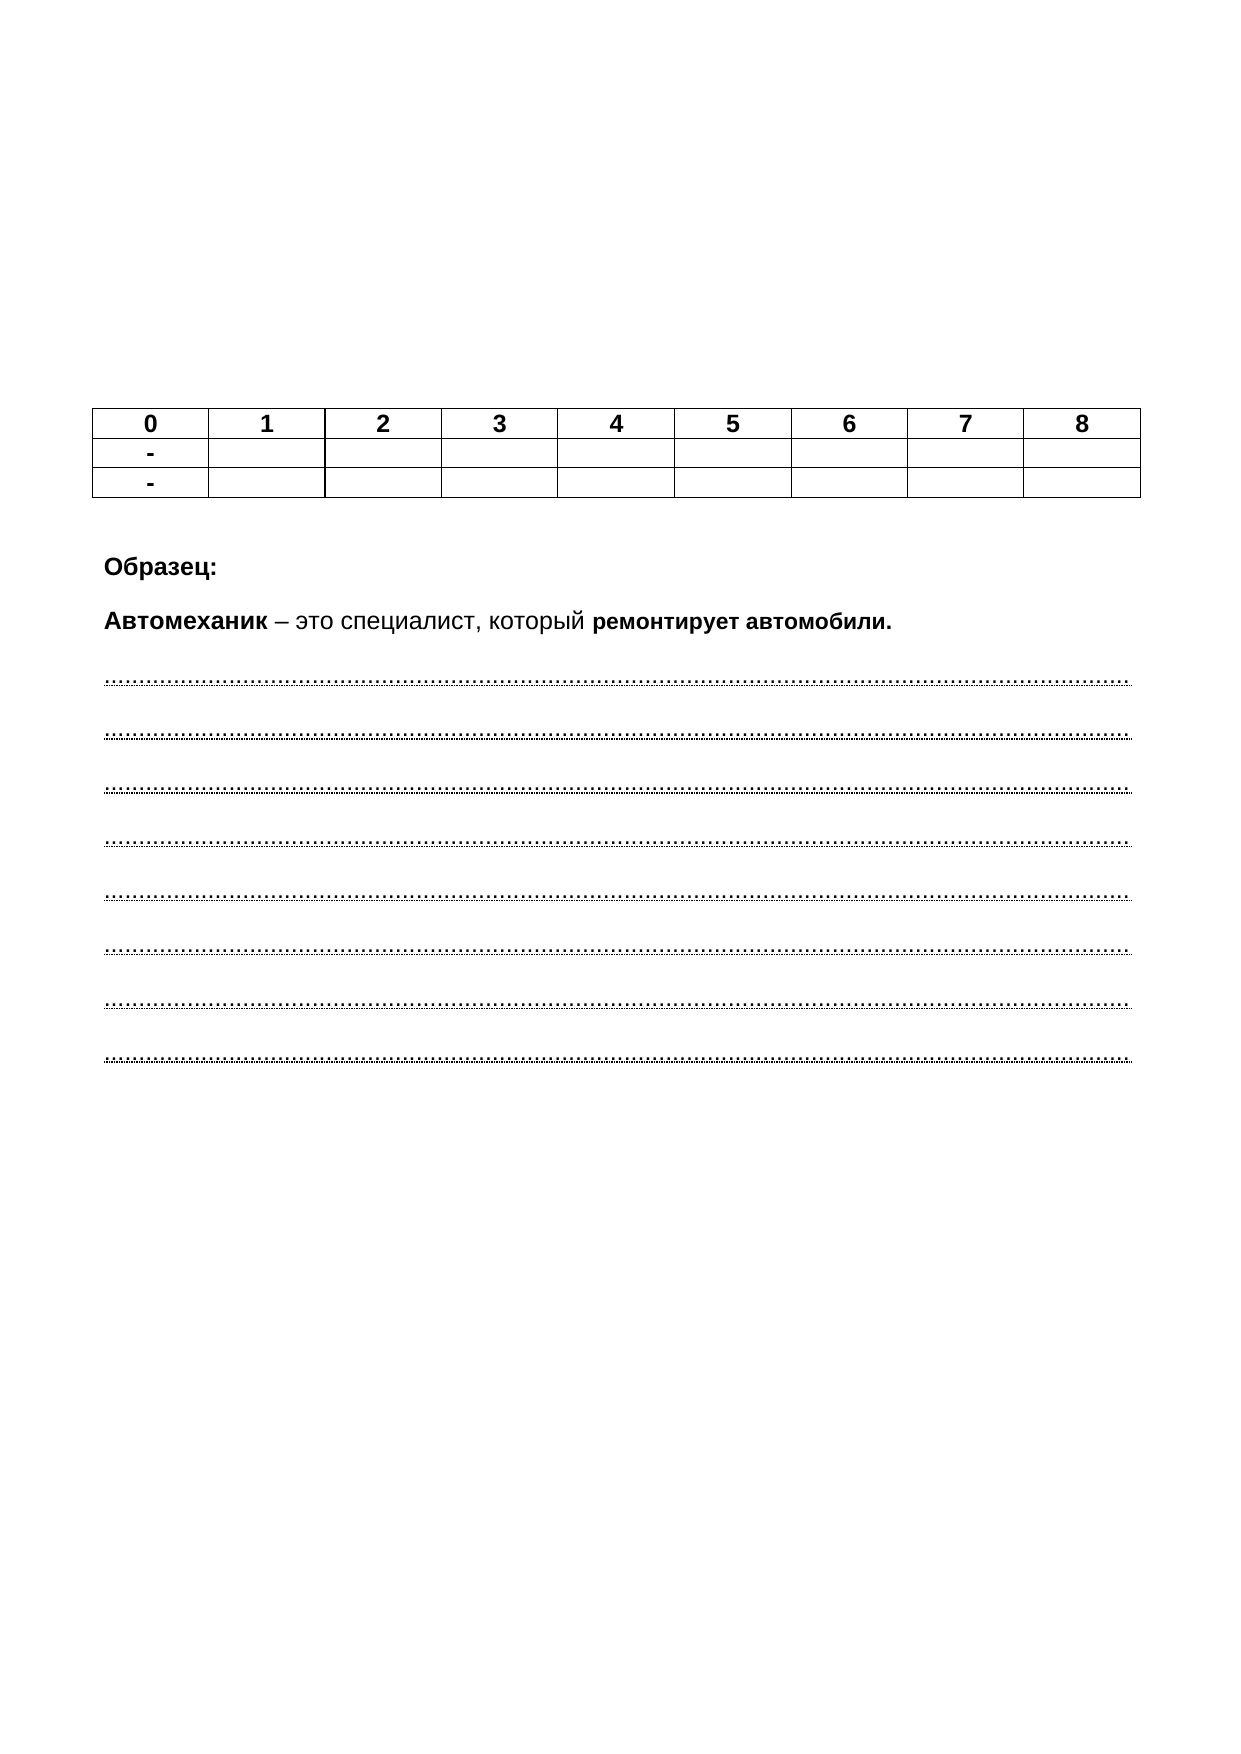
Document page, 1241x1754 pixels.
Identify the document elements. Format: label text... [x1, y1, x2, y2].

table_header 6 [792, 409, 907, 437]
table_header 7 [908, 409, 1023, 437]
text .................................................................................................................................................... [103, 821, 1137, 850]
text .................................................................................................................................................... [103, 929, 1137, 958]
table_cell [792, 439, 907, 467]
table_cell [558, 439, 674, 467]
table_cell [442, 439, 557, 467]
text Автомеханик – это специалист, который ремонтирует автомобили. [103, 606, 1137, 634]
table_cell [1024, 468, 1140, 497]
text .................................................................................................................................................... [103, 875, 1137, 904]
table_cell [442, 468, 557, 497]
table_cell [792, 468, 907, 497]
table_header 8 [1024, 409, 1140, 437]
text .................................................................................................................................................... [103, 713, 1137, 742]
table_cell [1024, 439, 1140, 467]
text .................................................................................................................................................... [103, 1037, 1137, 1065]
text .................................................................................................................................................... [103, 983, 1137, 1011]
table_cell [558, 468, 674, 497]
table_cell [209, 439, 324, 467]
table_header 2 [326, 409, 441, 437]
table_cell [326, 468, 441, 497]
table_header 3 [442, 409, 557, 437]
table_header 0 [93, 409, 208, 437]
text Образец: [103, 552, 1137, 581]
table_cell - [93, 439, 208, 467]
table_cell [209, 468, 324, 497]
table_header 5 [675, 409, 791, 437]
table_cell - [93, 468, 208, 497]
table_cell [908, 439, 1023, 467]
table_cell [675, 468, 791, 497]
table_cell [675, 439, 791, 467]
table_cell [326, 439, 441, 467]
text .................................................................................................................................................... [103, 767, 1137, 796]
table_header 1 [209, 409, 324, 437]
text .................................................................................................................................................... [103, 659, 1137, 688]
table_cell [908, 468, 1023, 497]
table_header 4 [558, 409, 674, 437]
